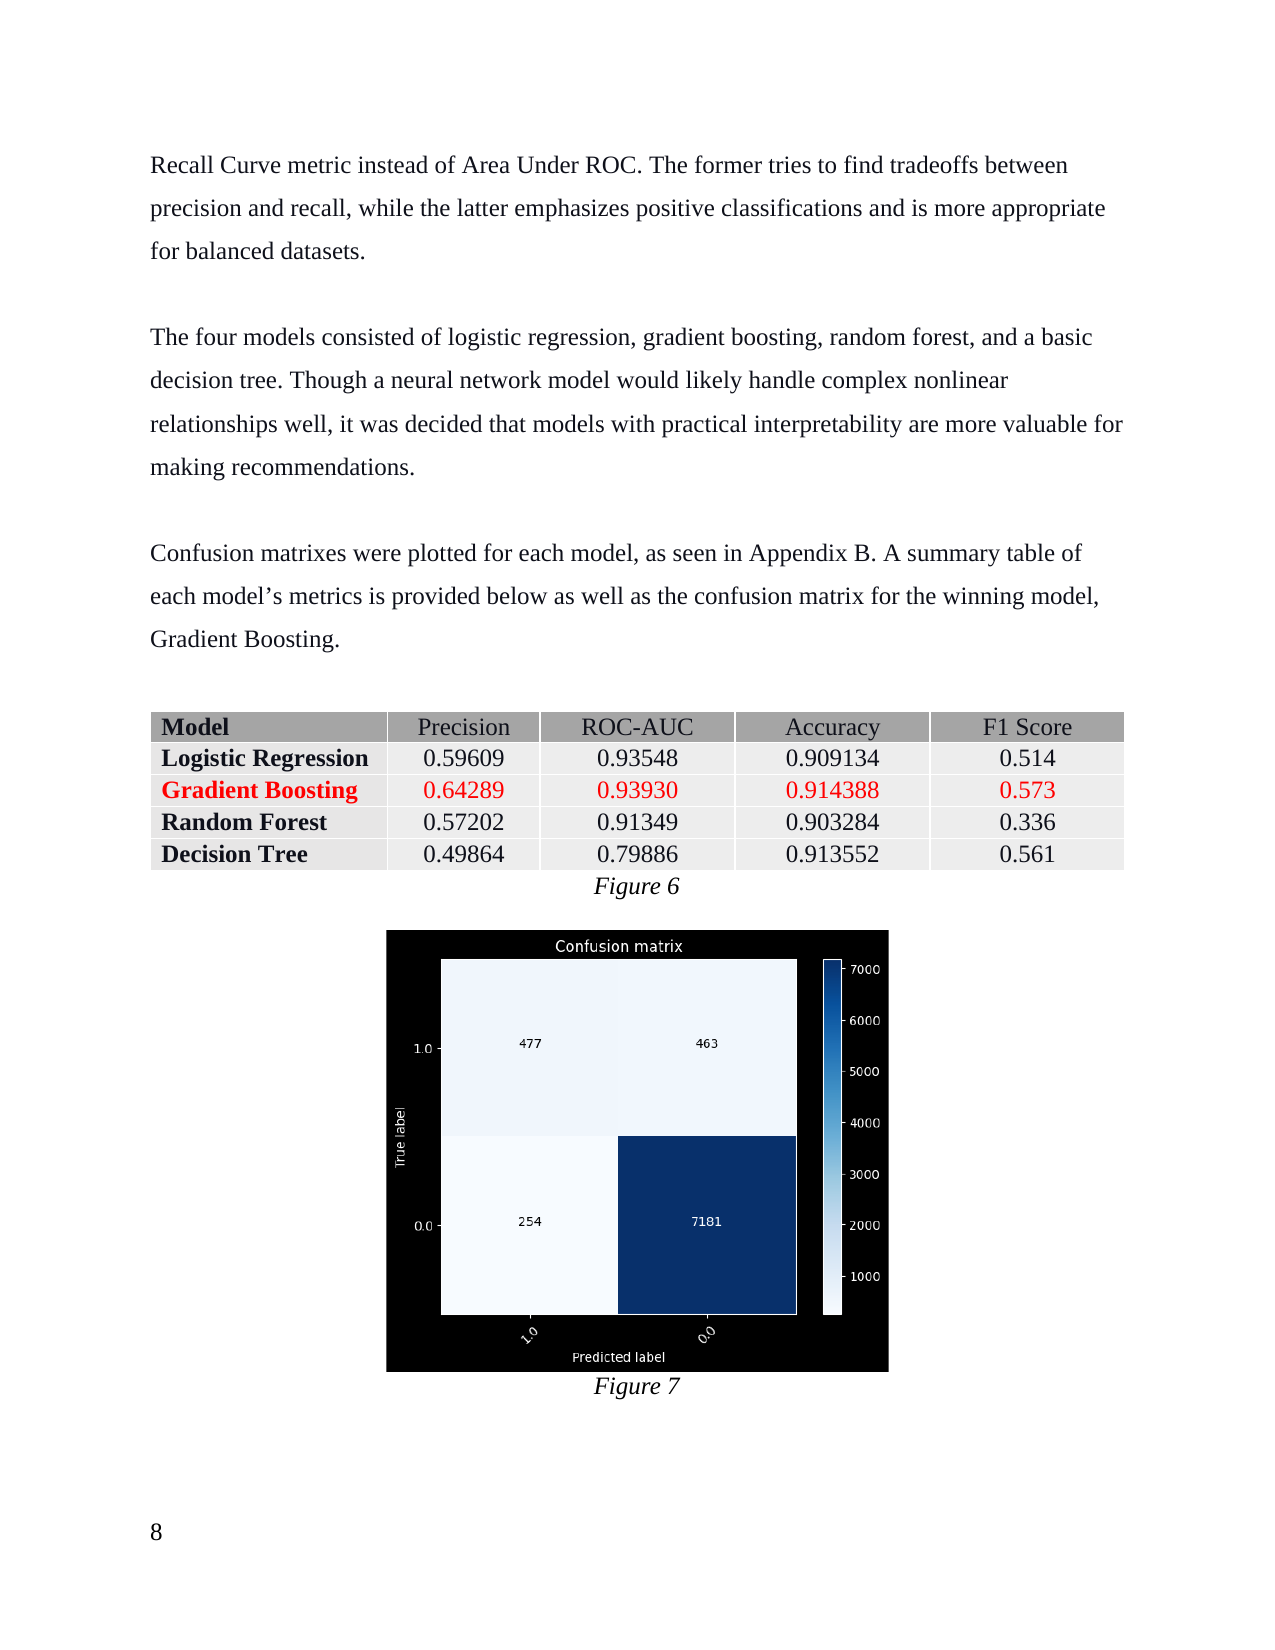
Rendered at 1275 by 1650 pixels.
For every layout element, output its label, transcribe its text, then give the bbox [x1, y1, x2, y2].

table_cell 0.64289 [388, 775, 539, 806]
table_cell Logistic Regression [151, 743, 387, 774]
table_cell 0.59609 [388, 743, 539, 774]
table_cell 0.561 [931, 839, 1124, 870]
table_cell 0.93930 [541, 775, 734, 806]
table_header Accuracy [736, 712, 929, 742]
table_cell 0.903284 [736, 807, 929, 838]
text Figure 6 [150, 871, 1125, 900]
table_cell 0.913552 [736, 839, 929, 870]
table_cell 0.93548 [541, 743, 734, 774]
table_cell 0.49864 [388, 839, 539, 870]
table_cell 0.57202 [388, 807, 539, 838]
table_cell Gradient Boosting [151, 775, 387, 806]
text Figure 7 [150, 1371, 1125, 1400]
table_cell Decision Tree [151, 839, 387, 870]
table_header F1 Score [931, 712, 1124, 742]
table_cell 0.573 [931, 775, 1124, 806]
table_cell 0.79886 [541, 839, 734, 870]
table_header Model [151, 712, 387, 742]
table_cell 0.914388 [736, 775, 929, 806]
text The four models consisted of logistic regression, gradient boosting, random forest, and a basic decision tree. Though a neural network model would likely handle complex nonlinear relationships well, it was decided that models with practical interpretability are more valuable for making recommendations. [150, 322, 1125, 481]
table_header Precision [388, 712, 539, 742]
table_cell 0.514 [931, 743, 1124, 774]
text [150, 150, 1125, 265]
table_header ROC-AUC [541, 712, 734, 742]
picture [386, 930, 889, 1372]
text Confusion matrixes were plotted for each model, as seen in Appendix B. A summary table of each model’s metrics is provided below as well as the confusion matrix for the winning model, Gradient Boosting. [150, 538, 1125, 653]
table_cell Random Forest [151, 807, 387, 838]
table_cell 0.909134 [736, 743, 929, 774]
table_cell 0.336 [931, 807, 1124, 838]
table_cell 0.91349 [541, 807, 734, 838]
